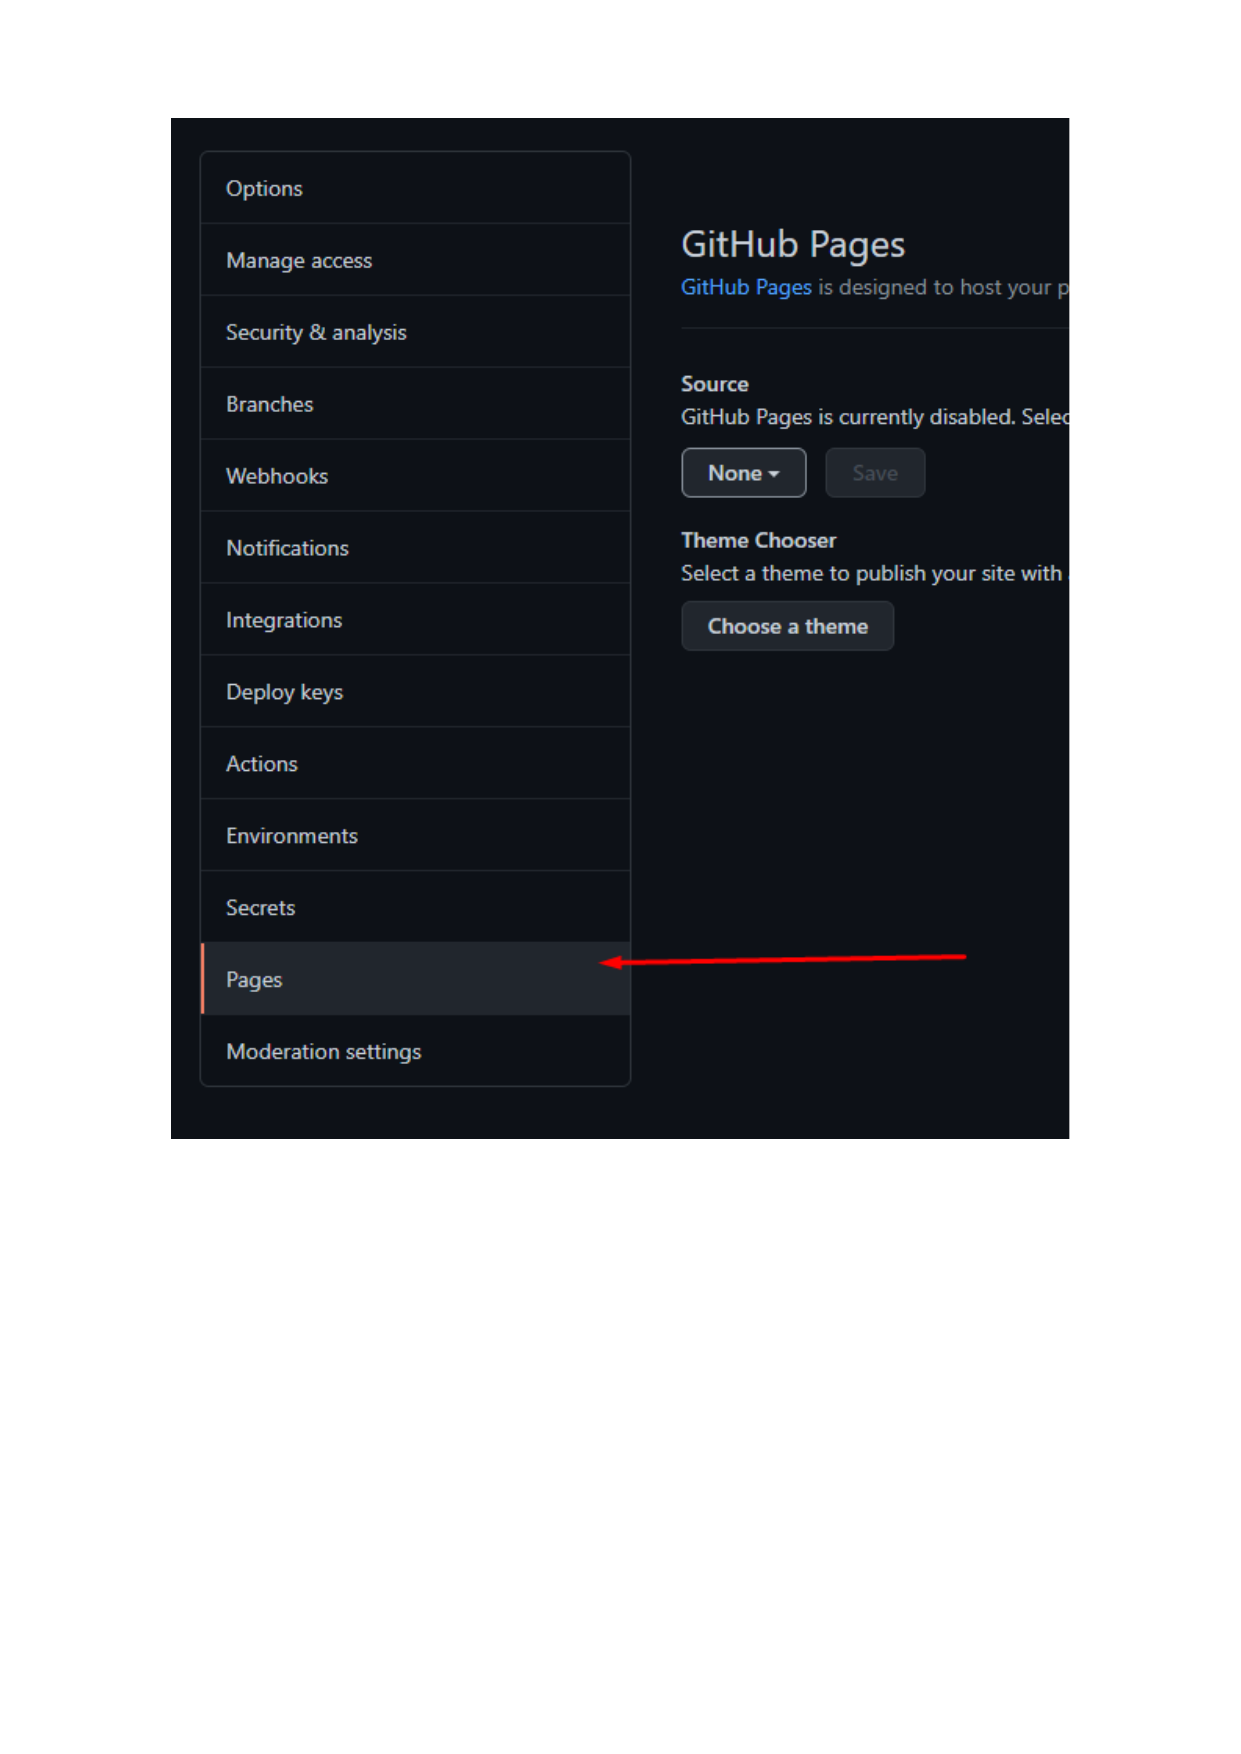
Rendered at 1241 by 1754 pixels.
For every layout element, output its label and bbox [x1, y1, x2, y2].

picture [171, 118, 1070, 1139]
